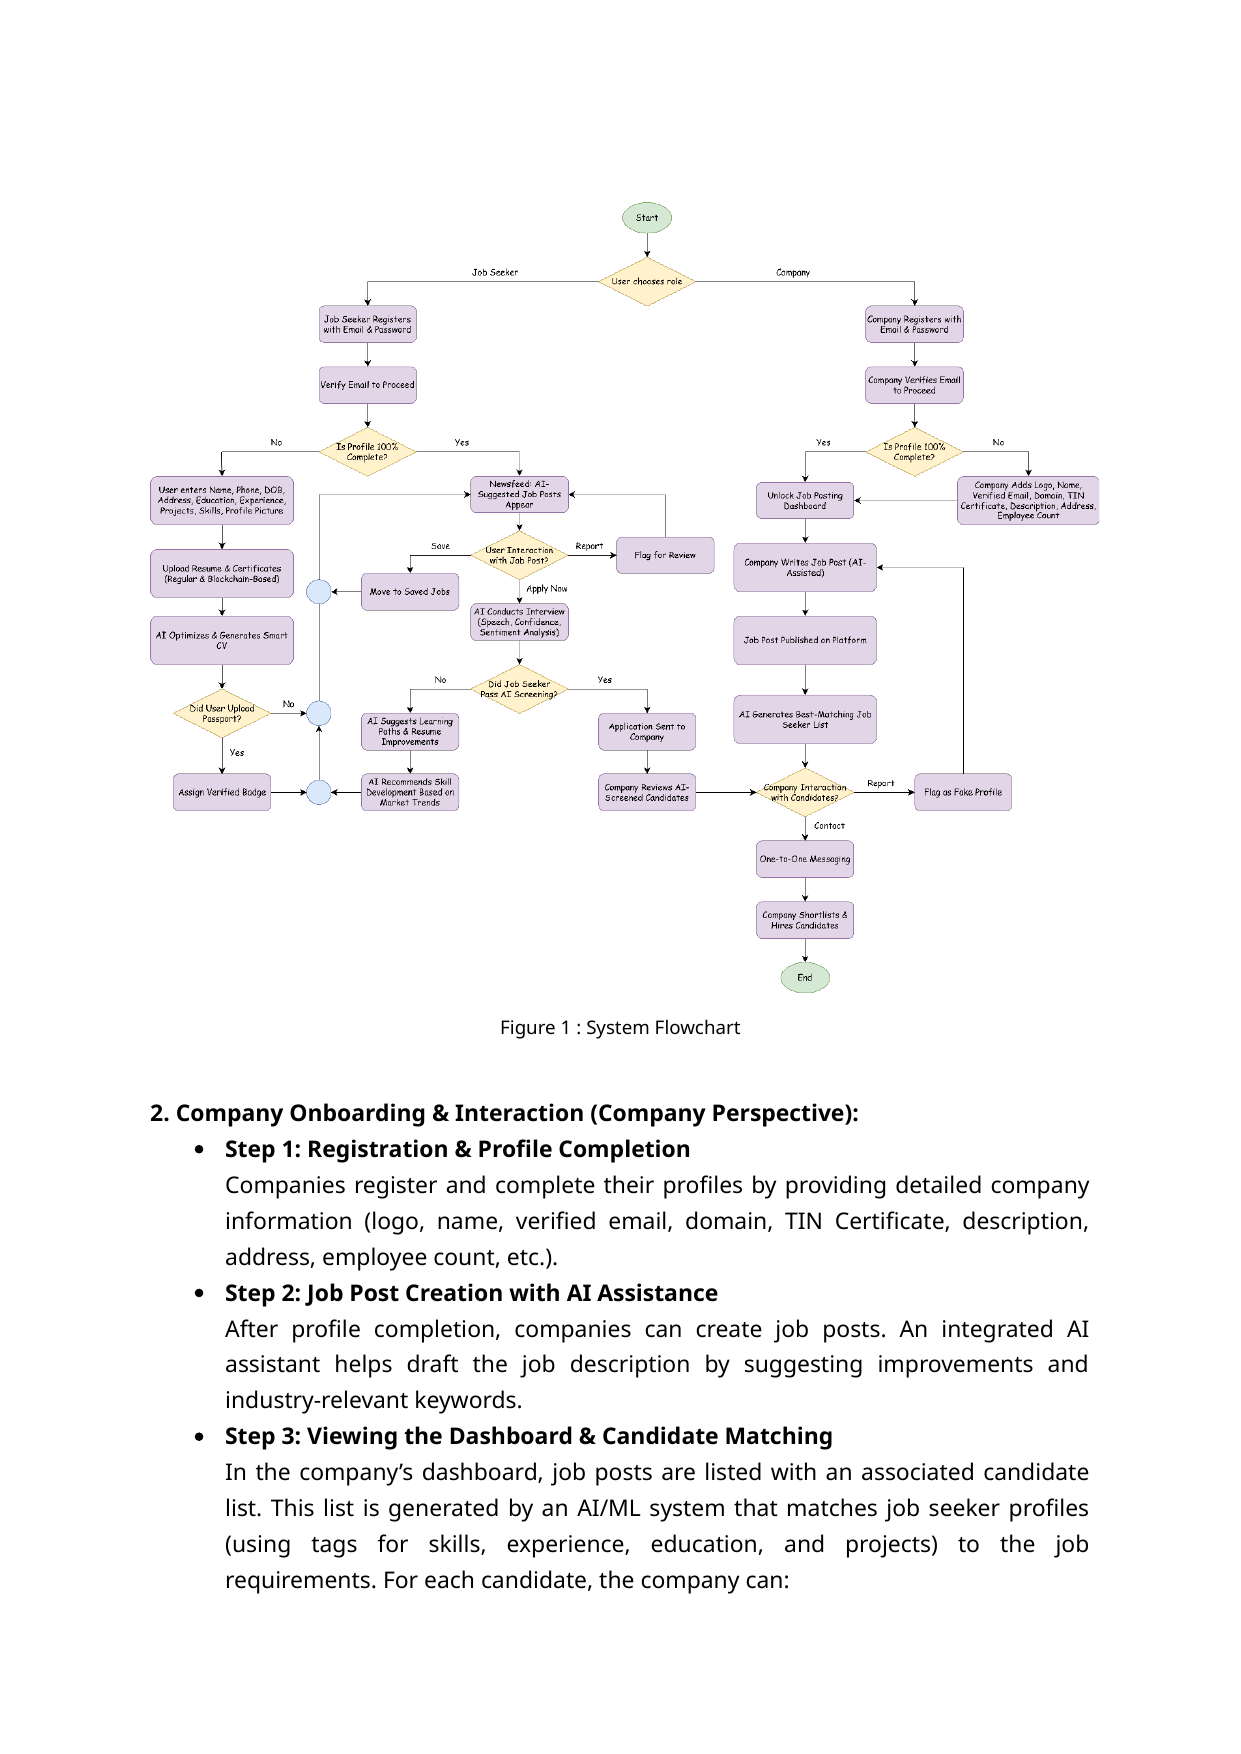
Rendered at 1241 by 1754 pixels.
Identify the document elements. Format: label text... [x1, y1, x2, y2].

list Step 2: Job Post Creation with AI Assistance [150, 1277, 1090, 1308]
list Step 3: Viewing the Dashboard & Candidate Matching [150, 1420, 1090, 1452]
list After profile completion, companies can create job posts. An integrated AI assistant helps draft the job description by suggesting improvements and industry-relevant keywords. [225, 1312, 1090, 1416]
picture [150, 202, 1100, 993]
list Company Onboarding & Interaction (Company Perspective): [150, 1097, 1090, 1128]
list Companies register and complete their profiles by providing detailed company information (logo, name, verified email, domain, TIN Certificate, description, address, employee count, etc.). [225, 1169, 1090, 1272]
text Figure 1 : System Flowchart [150, 1014, 1090, 1040]
list In the company’s dashboard, job posts are listed with an associated candidate list. This list is generated by an AI/ML system that matches job seeker profiles (using tags for skills, experience, education, and projects) to the job requirements. For each candidate, the company can: [225, 1456, 1090, 1595]
list Step 1: Registration & Profile Completion [150, 1133, 1090, 1164]
